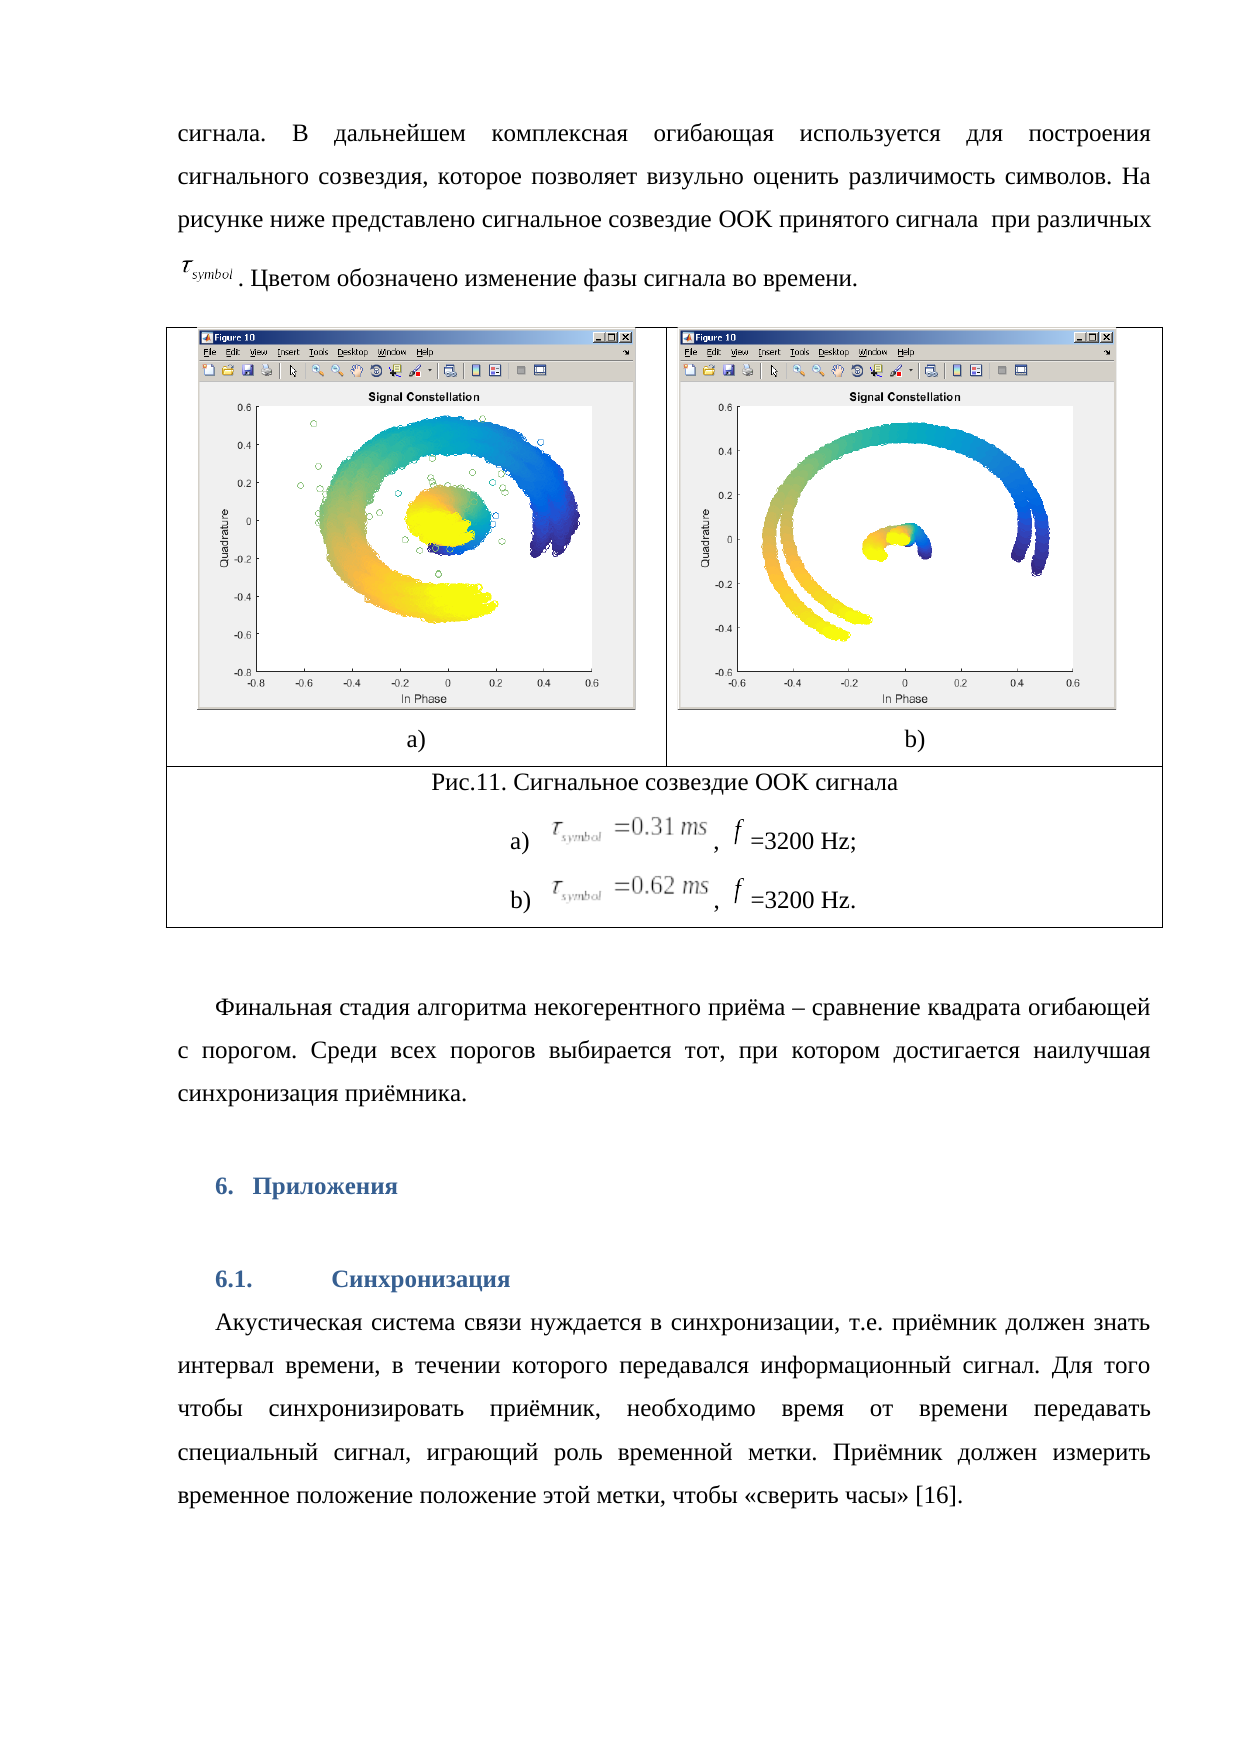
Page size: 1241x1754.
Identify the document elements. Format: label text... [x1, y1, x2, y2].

table_cell Рис.11. Сигнальное созвездие OOK сигнала , =3200 Hz; , =3200 Hz. [167, 767, 1162, 927]
text Акустическая система связи нуждается в синхронизации, т.е. приёмник должен знать интервал времени, в течении которого передавался информационный сигнал. Для того чтобы синхронизировать приёмник, необходимо время от времени передавать специальный сигнал, играющий роль временной метки. Приёмник должен измерить временное положение положение этой метки, чтобы «сверить часы» [16]. [177, 1307, 1152, 1508]
text Финальная стадия алгоритма некогерентного приёма – сравнение квадрата огибающей с порогом. Среди всех порогов выбирается тот, при котором достигается наилучшая синхронизация приёмника. [177, 992, 1152, 1107]
table_header a) [167, 328, 666, 766]
subtitle Приложения [215, 1171, 1152, 1200]
table_header b) [667, 328, 1162, 766]
subtitle Синхронизация [215, 1264, 1152, 1293]
picture [197, 327, 636, 710]
picture [677, 327, 1117, 710]
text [177, 118, 1152, 292]
